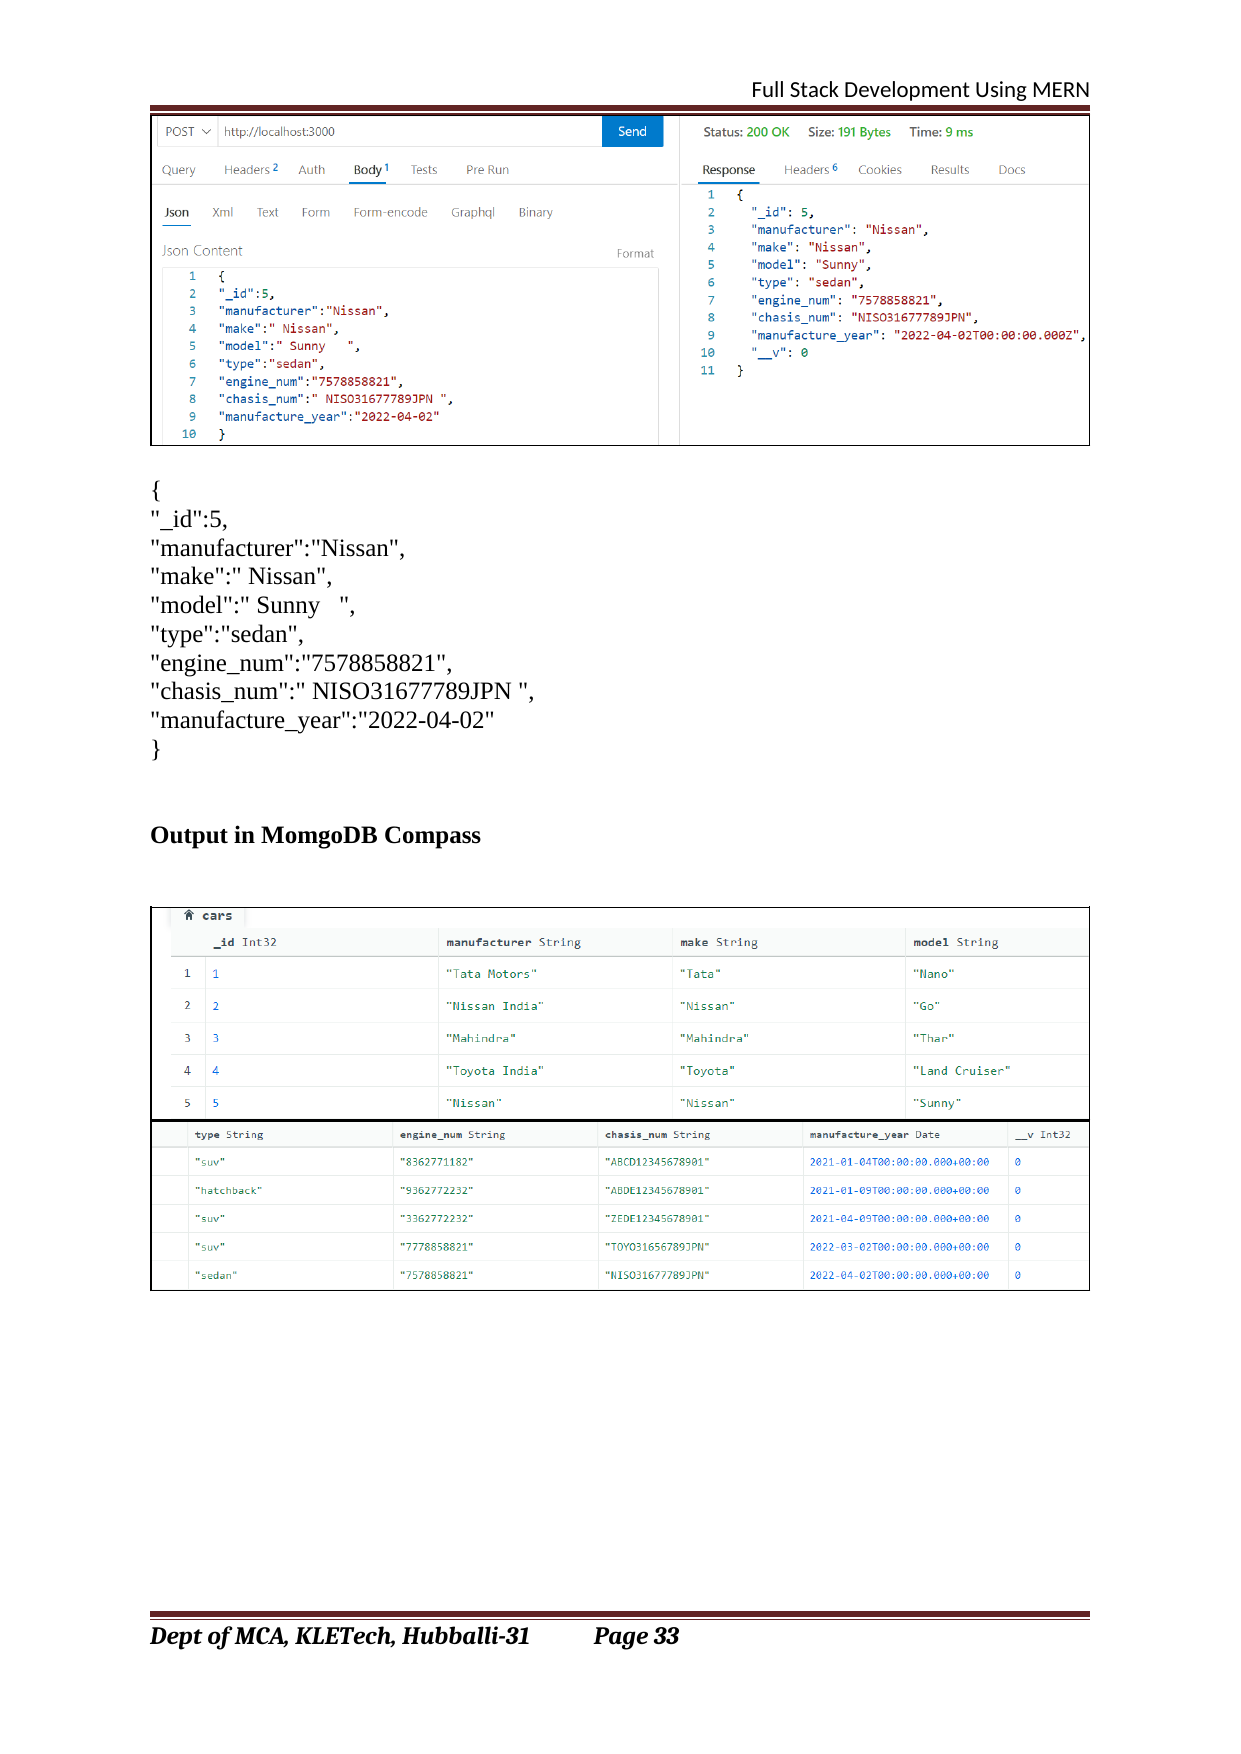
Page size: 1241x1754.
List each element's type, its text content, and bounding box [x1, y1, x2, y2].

text } [150, 734, 1090, 763]
text "make":" Nissan", [150, 561, 1090, 590]
text "_id":5, [150, 504, 1090, 533]
text "manufacture_year":"2022-04-02" [150, 705, 1090, 734]
picture [152, 1122, 1089, 1290]
text "type":"sedan", [150, 619, 1090, 648]
text "model":" Sunny ", [150, 590, 1090, 619]
picture [152, 908, 1089, 1119]
text { [150, 475, 1090, 504]
text Output in MomgoDB Compass [150, 820, 1090, 849]
text "chasis_num":" NISO31677789JPN ", [150, 676, 1090, 705]
text "manufacturer":"Nissan", [150, 533, 1090, 561]
text "engine_num":"7578858821", [150, 648, 1090, 676]
picture [152, 116, 1089, 445]
